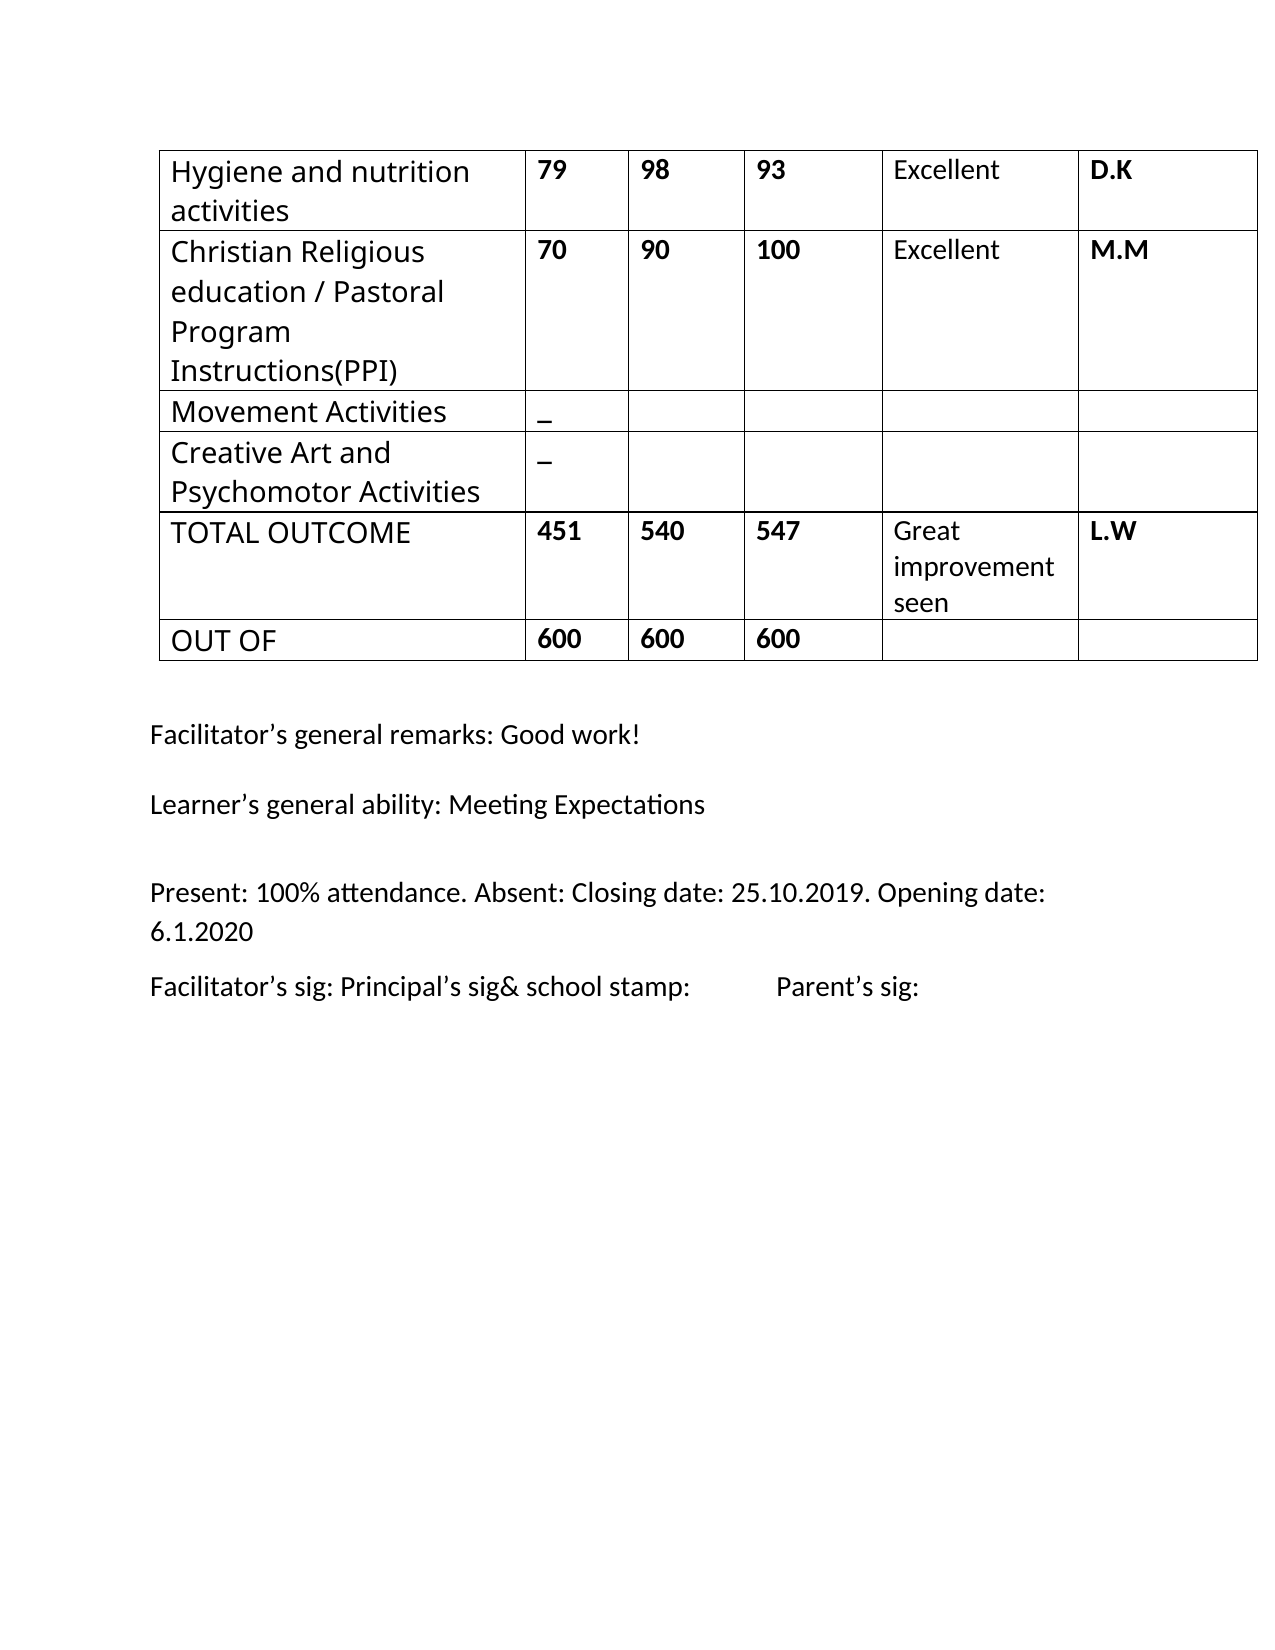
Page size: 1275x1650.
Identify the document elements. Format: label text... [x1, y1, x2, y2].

table_cell 547 [745, 513, 882, 619]
table_cell D.K [1079, 151, 1257, 230]
table_cell Excellent [883, 151, 1078, 230]
table_cell [629, 391, 744, 431]
table_cell Excellent [883, 231, 1078, 390]
table_cell 540 [629, 513, 744, 619]
table_cell 70 [526, 231, 628, 390]
table_cell [1079, 432, 1257, 511]
table_cell [745, 391, 882, 431]
table_cell 90 [629, 231, 744, 390]
table_cell 600 [629, 620, 744, 660]
table_cell _ [526, 432, 628, 511]
table_cell [883, 432, 1078, 511]
table_cell Great improvement seen [883, 513, 1078, 619]
table_cell [629, 432, 744, 511]
table_cell [1079, 391, 1257, 431]
table_cell Movement Activities [160, 391, 525, 431]
table_cell M.M [1079, 231, 1257, 390]
table_cell [883, 620, 1078, 660]
table_cell Creative Art and Psychomotor Activities [160, 432, 525, 511]
table_cell _ [526, 391, 628, 431]
table_cell 100 [745, 231, 882, 390]
table_cell 98 [629, 151, 744, 230]
table_cell Hygiene and nutrition activities [160, 151, 525, 230]
text Learner’s general ability: Meeting Expectations [150, 786, 1125, 822]
text Facilitator’s general remarks: Good work! [150, 716, 1125, 752]
table_cell TOTAL OUTCOME [160, 513, 525, 619]
text Present: 100% attendance. Absent: Closing date: 25.10.2019. Opening date: 6.1.2020 [150, 874, 1125, 948]
table_cell 600 [745, 620, 882, 660]
table_cell [745, 432, 882, 511]
table_cell [1079, 620, 1257, 660]
table_cell 79 [526, 151, 628, 230]
table_cell Christian Religious education / Pastoral Program Instructions(PPI) [160, 231, 525, 390]
table_cell [883, 391, 1078, 431]
table_cell OUT OF [160, 620, 525, 660]
table_cell 451 [526, 513, 628, 619]
text Facilitator’s sig: Principal’s sig& school stamp: Parent’s sig: [150, 968, 1125, 1003]
table_cell 600 [526, 620, 628, 660]
table_cell 93 [745, 151, 882, 230]
table_cell L.W [1079, 513, 1257, 619]
